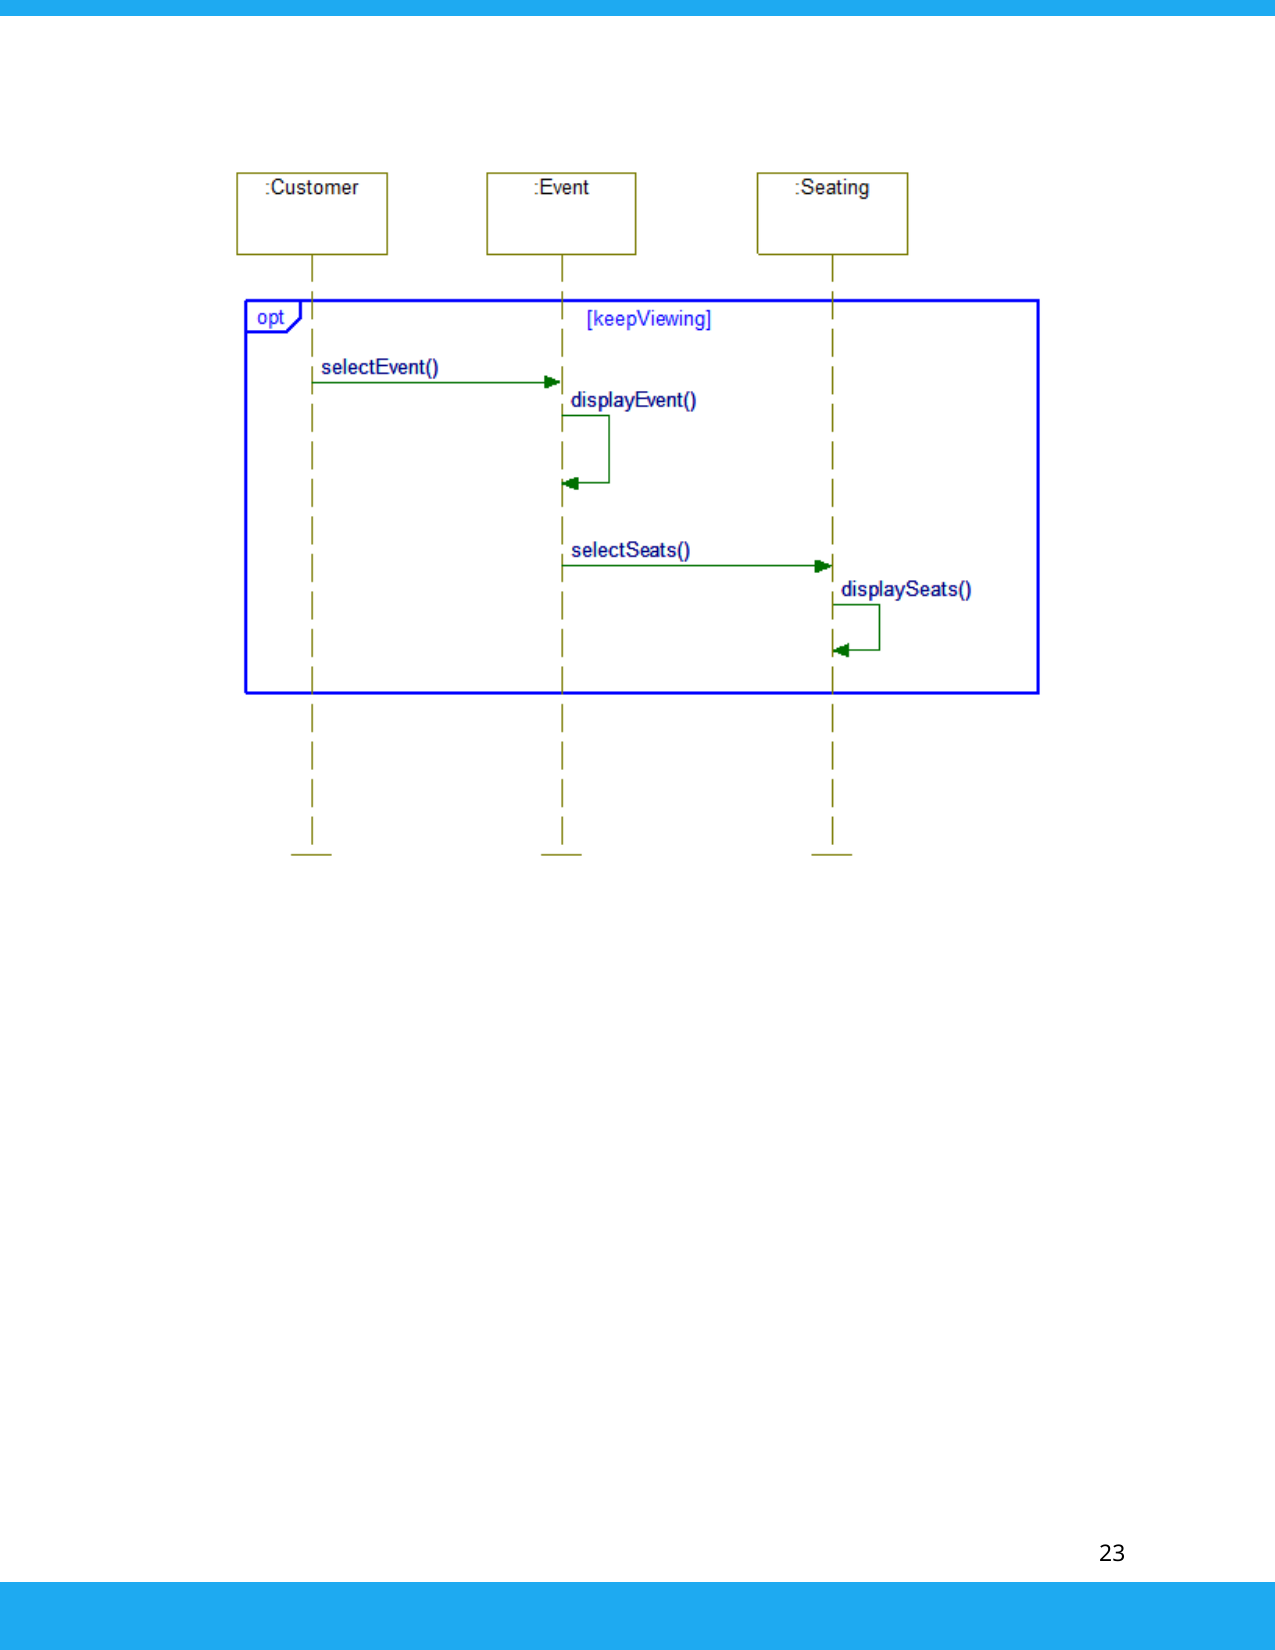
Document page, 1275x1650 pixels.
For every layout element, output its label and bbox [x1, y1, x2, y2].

picture [0, 0, 1275, 16]
picture [0, 1582, 1275, 1650]
picture [221, 157, 1054, 870]
